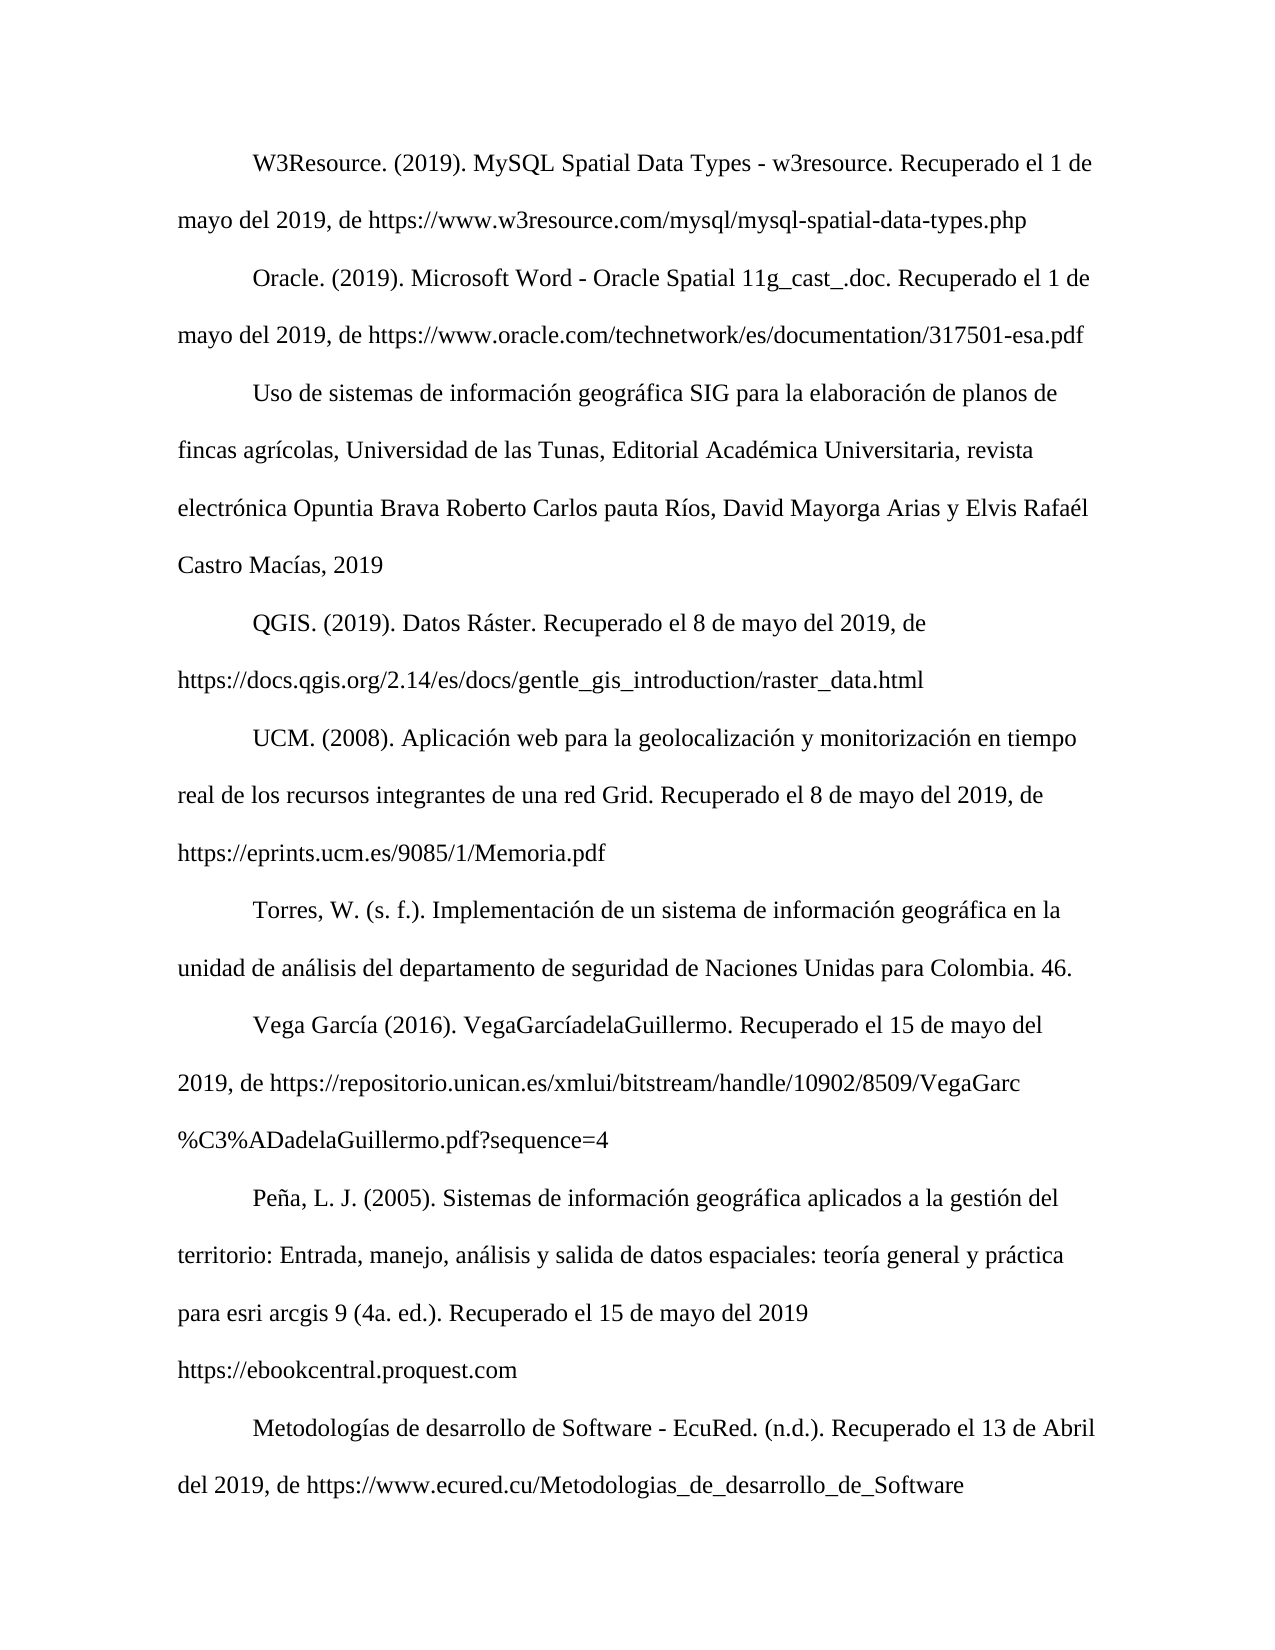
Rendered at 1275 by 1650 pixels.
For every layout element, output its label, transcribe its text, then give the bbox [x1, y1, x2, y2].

text Uso de sistemas de información geográfica SIG para la elaboración de planos de fincas agrícolas, Universidad de las Tunas, Editorial Académica Universitaria, revista electrónica Opuntia Brava Roberto Carlos pauta Ríos, David Mayorga Arias y Elvis Rafaél Castro Macías, 2019 [177, 378, 1098, 579]
text Torres, W. (s. f.). Implementación de un sistema de información geográfica en la unidad de análisis del departamento de seguridad de Naciones Unidas para Colombia. 46. [177, 895, 1098, 981]
text UCM. (2008). Aplicación web para la geolocalización y monitorización en tiempo real de los recursos integrantes de una red Grid. Recuperado el 8 de mayo del 2019, de https://eprints.ucm.es/9085/1/Memoria.pdf [177, 723, 1098, 866]
text Vega García (2016). VegaGarcíadelaGuillermo. Recuperado el 15 de mayo del 2019, de https://repositorio.unican.es/xmlui/bitstream/handle/10902/8509/VegaGarc%C3%ADadelaGuillermo.pdf?sequence=4 [177, 1010, 1098, 1154]
text Metodologías de desarrollo de Software - EcuRed. (n.d.). Recuperado el 13 de Abril del 2019, de https://www.ecured.cu/Metodologias_de_desarrollo_de_Software [177, 1413, 1098, 1499]
text Oracle. (2019). Microsoft Word - Oracle Spatial 11g_cast_.doc. Recuperado el 1 de mayo del 2019, de https://www.oracle.com/technetwork/es/documentation/317501-esa.pdf [177, 263, 1098, 349]
text Peña, L. J. (2005). Sistemas de información geográfica aplicados a la gestión del territorio: Entrada, manejo, análisis y salida de datos espaciales: teoría general y práctica para esri arcgis 9 (4a. ed.). Recuperado el 15 de mayo del 2019 https://ebookcentral.proquest.com [177, 1183, 1098, 1384]
text QGIS. (2019). Datos Ráster. Recuperado el 8 de mayo del 2019, de https://docs.qgis.org/2.14/es/docs/gentle_gis_introduction/raster_data.html [177, 608, 1098, 694]
text W3Resource. (2019). MySQL Spatial Data Types - w3resource. Recuperado el 1 de mayo del 2019, de https://www.w3resource.com/mysql/mysql-spatial-data-types.php [177, 148, 1098, 234]
